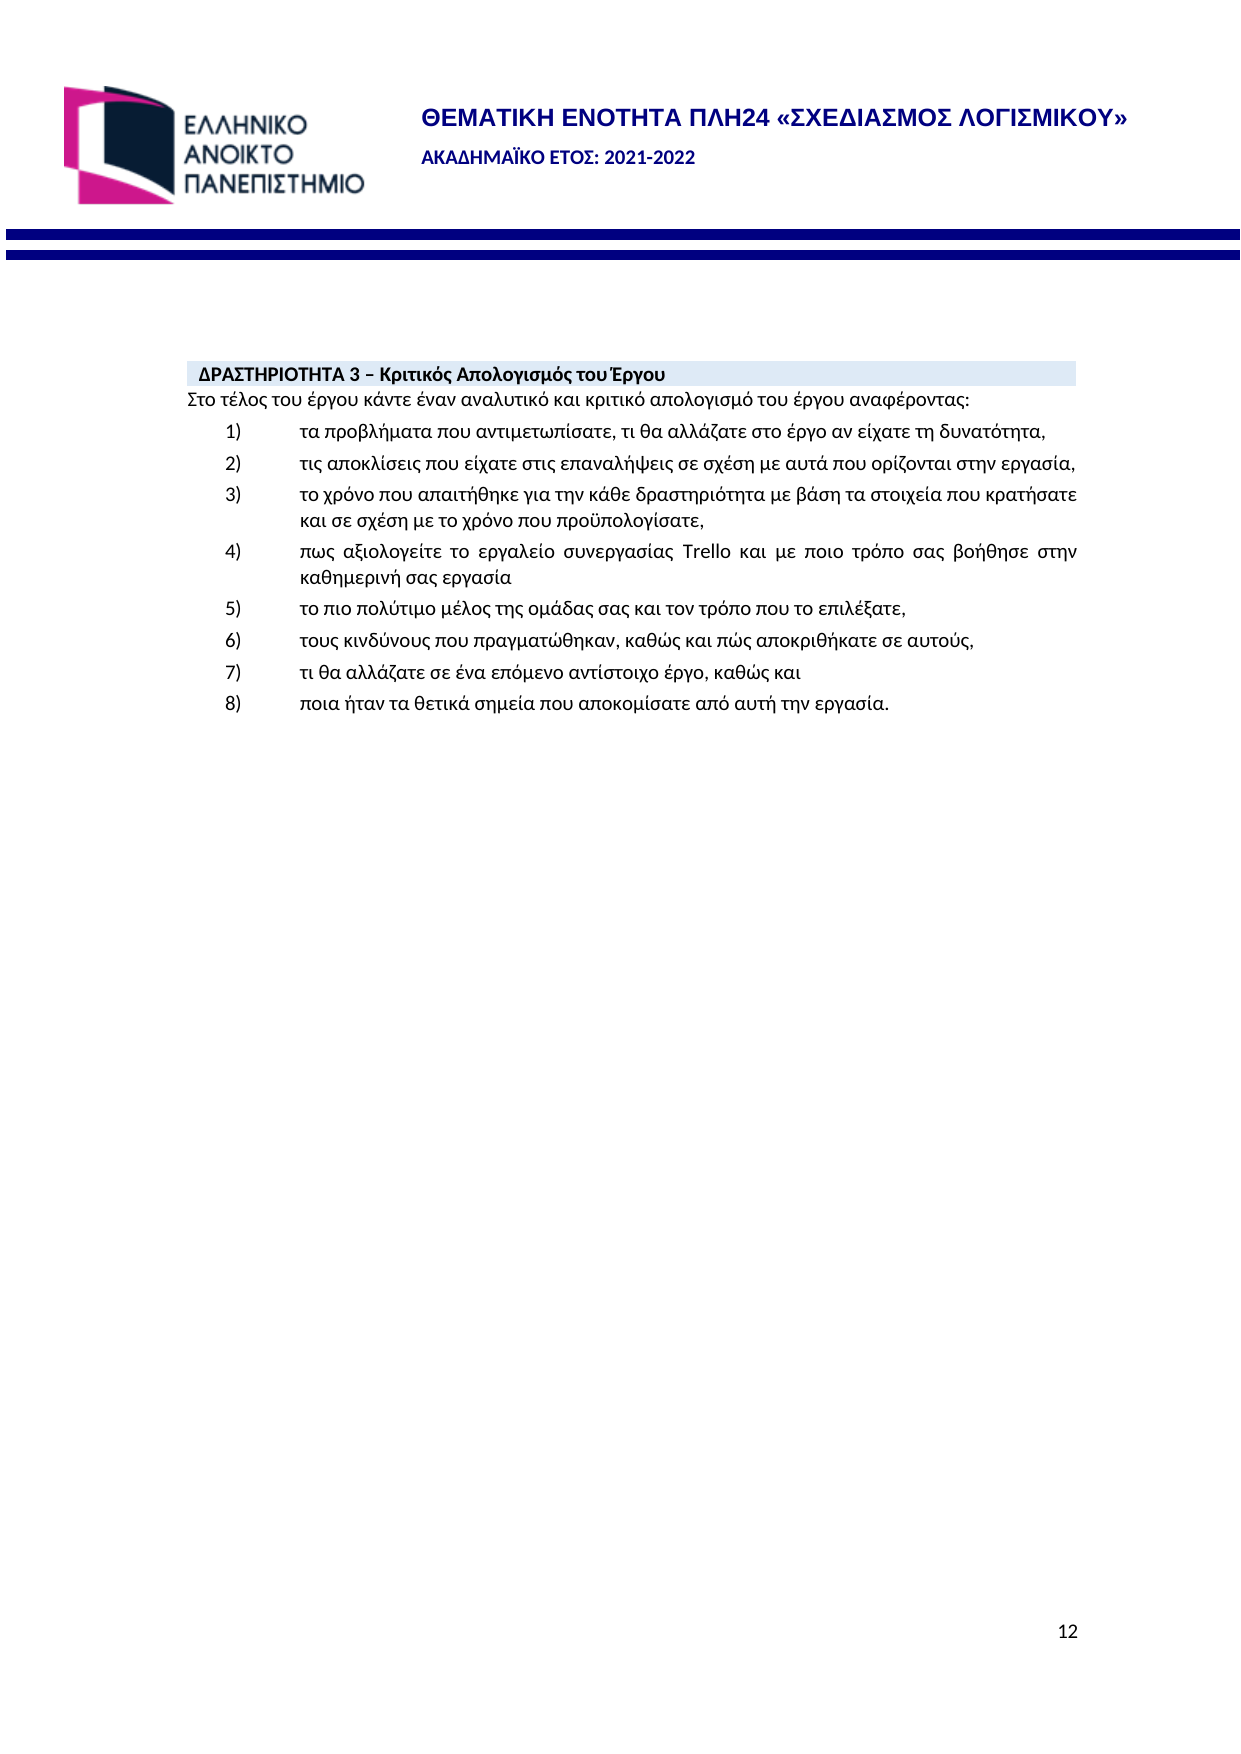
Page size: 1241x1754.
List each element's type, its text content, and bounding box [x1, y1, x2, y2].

subtitle το χρόνο που απαιτήθηκε για την κάθε δραστηριότητα με βάση τα στοιχεία που κρατήσατε και σε σχέση με το χρόνο που προϋπολογίσατε, [225, 481, 1078, 532]
subtitle Στο τέλος του έργου κάντε έναν αναλυτικό και κριτικό απολογισμό του έργου αναφέροντας: [187, 386, 1078, 412]
subtitle τα προβλήματα που αντιμετωπίσατε, τι θα αλλάζατε στο έργο αν είχατε τη δυνατότητα, [225, 418, 1078, 443]
subtitle ποια ήταν τα θετικά σημεία που αποκομίσατε από αυτή την εργασία. [225, 691, 1078, 716]
subtitle πως αξιολογείτε το εργαλείο συνεργασίας Trello και με ποιο τρόπο σας βοήθησε στην καθημερινή σας εργασία [225, 538, 1078, 589]
table_header ΔΡΑΣΤΗΡΙΟΤΗΤΑ 3 – Κριτικός Απολογισμός του Έργου [187, 361, 1076, 386]
picture [64, 86, 366, 206]
subtitle τις αποκλίσεις που είχατε στις επαναλήψεις σε σχέση με αυτά που ορίζονται στην εργασία, [225, 450, 1078, 475]
subtitle τι θα αλλάζατε σε ένα επόμενο αντίστοιχο έργο, καθώς και [225, 659, 1078, 684]
subtitle το πιο πολύτιμο μέλος της ομάδας σας και τον τρόπο που το επιλέξατε, [225, 596, 1078, 621]
subtitle τους κινδύνους που πραγματώθηκαν, καθώς και πώς αποκριθήκατε σε αυτούς, [225, 627, 1078, 653]
